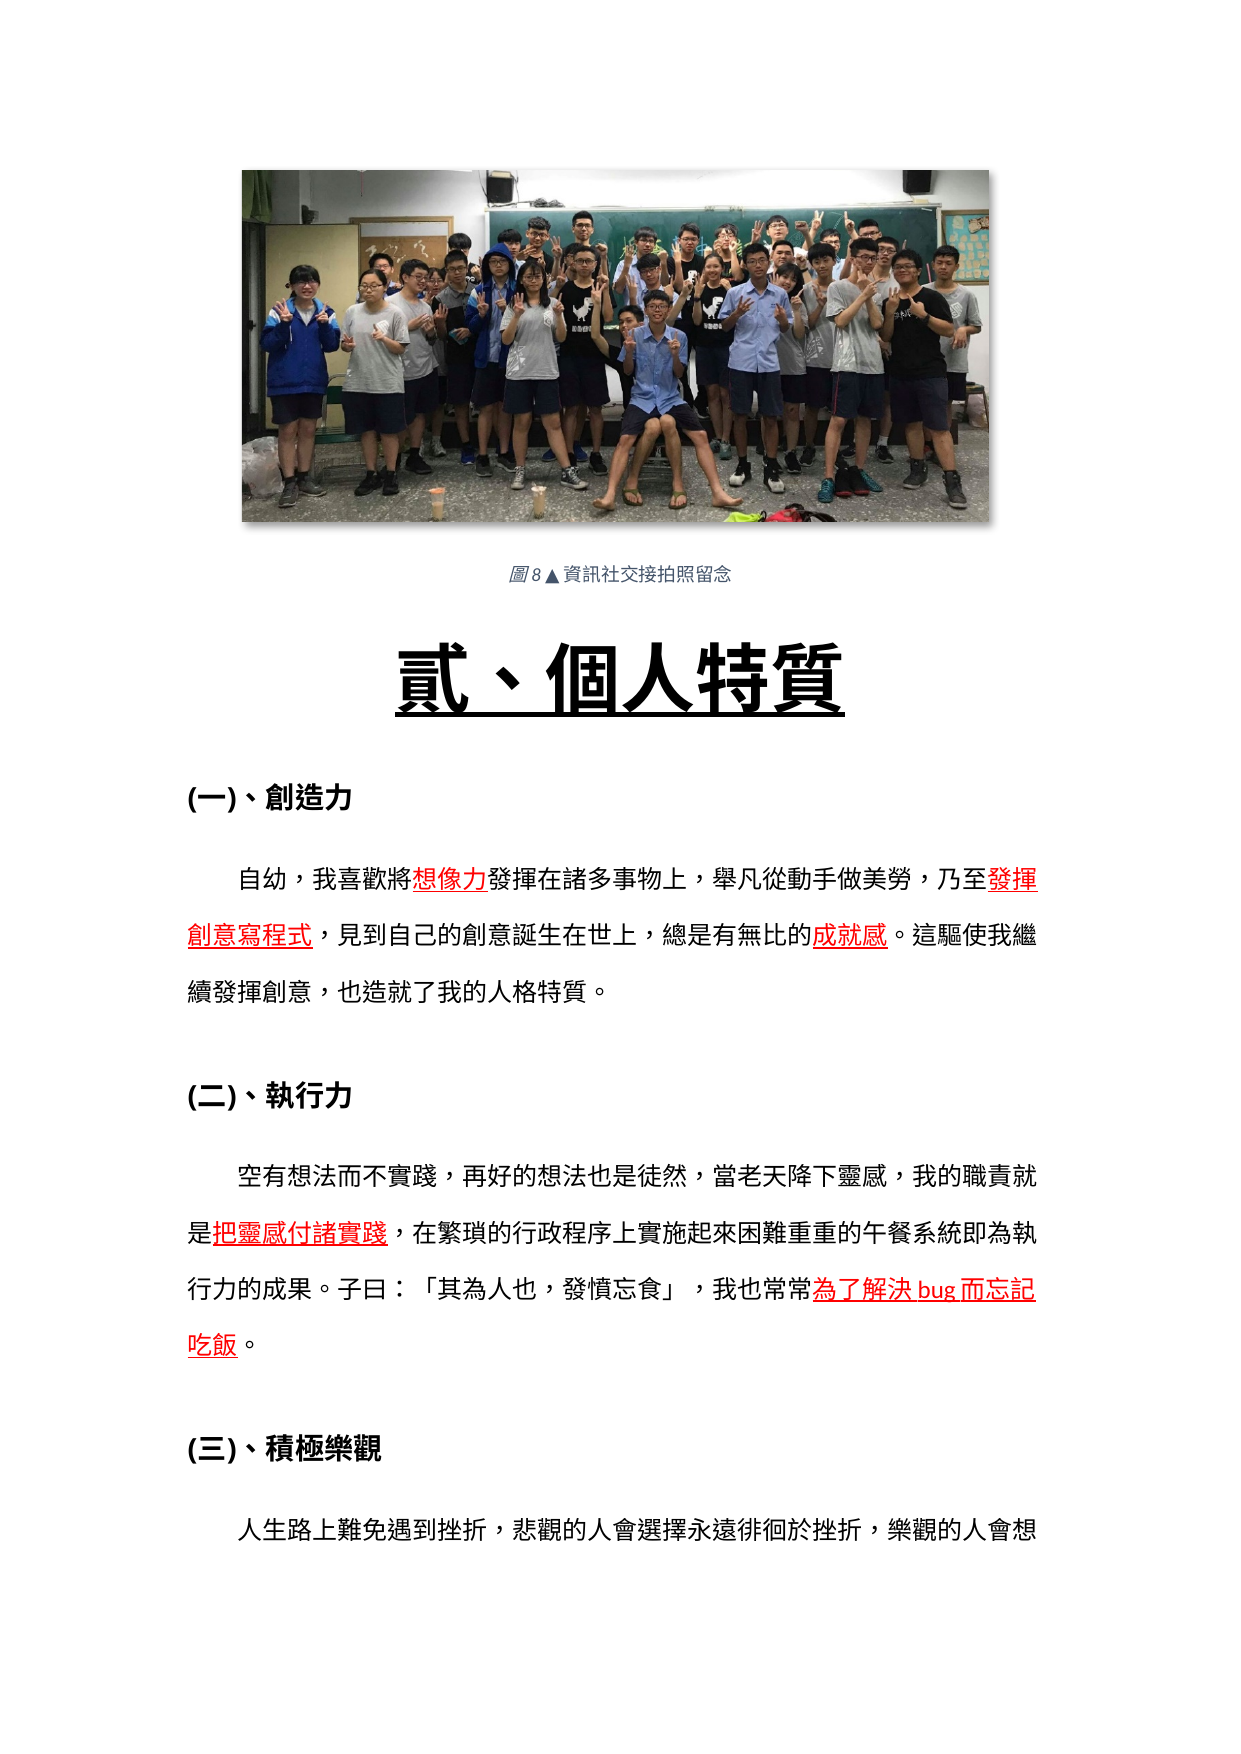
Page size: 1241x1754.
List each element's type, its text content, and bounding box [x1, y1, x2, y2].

subtitle (三)、積極樂觀 [187, 1410, 1053, 1485]
text 空有想法而不實踐，再好的想法也是徒然，當老天降下靈感，我的職責就是把靈感付諸實踐，在繁瑣的行政程序上實施起來困難重重的午餐系統即為執行力的成果。子曰：「其為人也，發憤忘食」，我也常常為了解決bug而忘記吃飯。 [187, 1156, 1053, 1362]
text 圖 8 ▲ 資訊社交接拍照留念 [187, 555, 1053, 592]
subtitle (二)、執行力 [187, 1056, 1053, 1131]
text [187, 1510, 1053, 1547]
subtitle (一)、創造力 [187, 759, 1053, 834]
picture [241, 170, 989, 522]
text 自幼，我喜歡將想像力發揮在諸多事物上，舉凡從動手做美勞，乃至發揮創意寫程式，見到自己的創意誕生在世上，總是有無比的成就感。這驅使我繼續發揮創意，也造就了我的人格特質。 [187, 859, 1053, 1009]
subtitle 貳、個人特質 [187, 617, 1053, 730]
